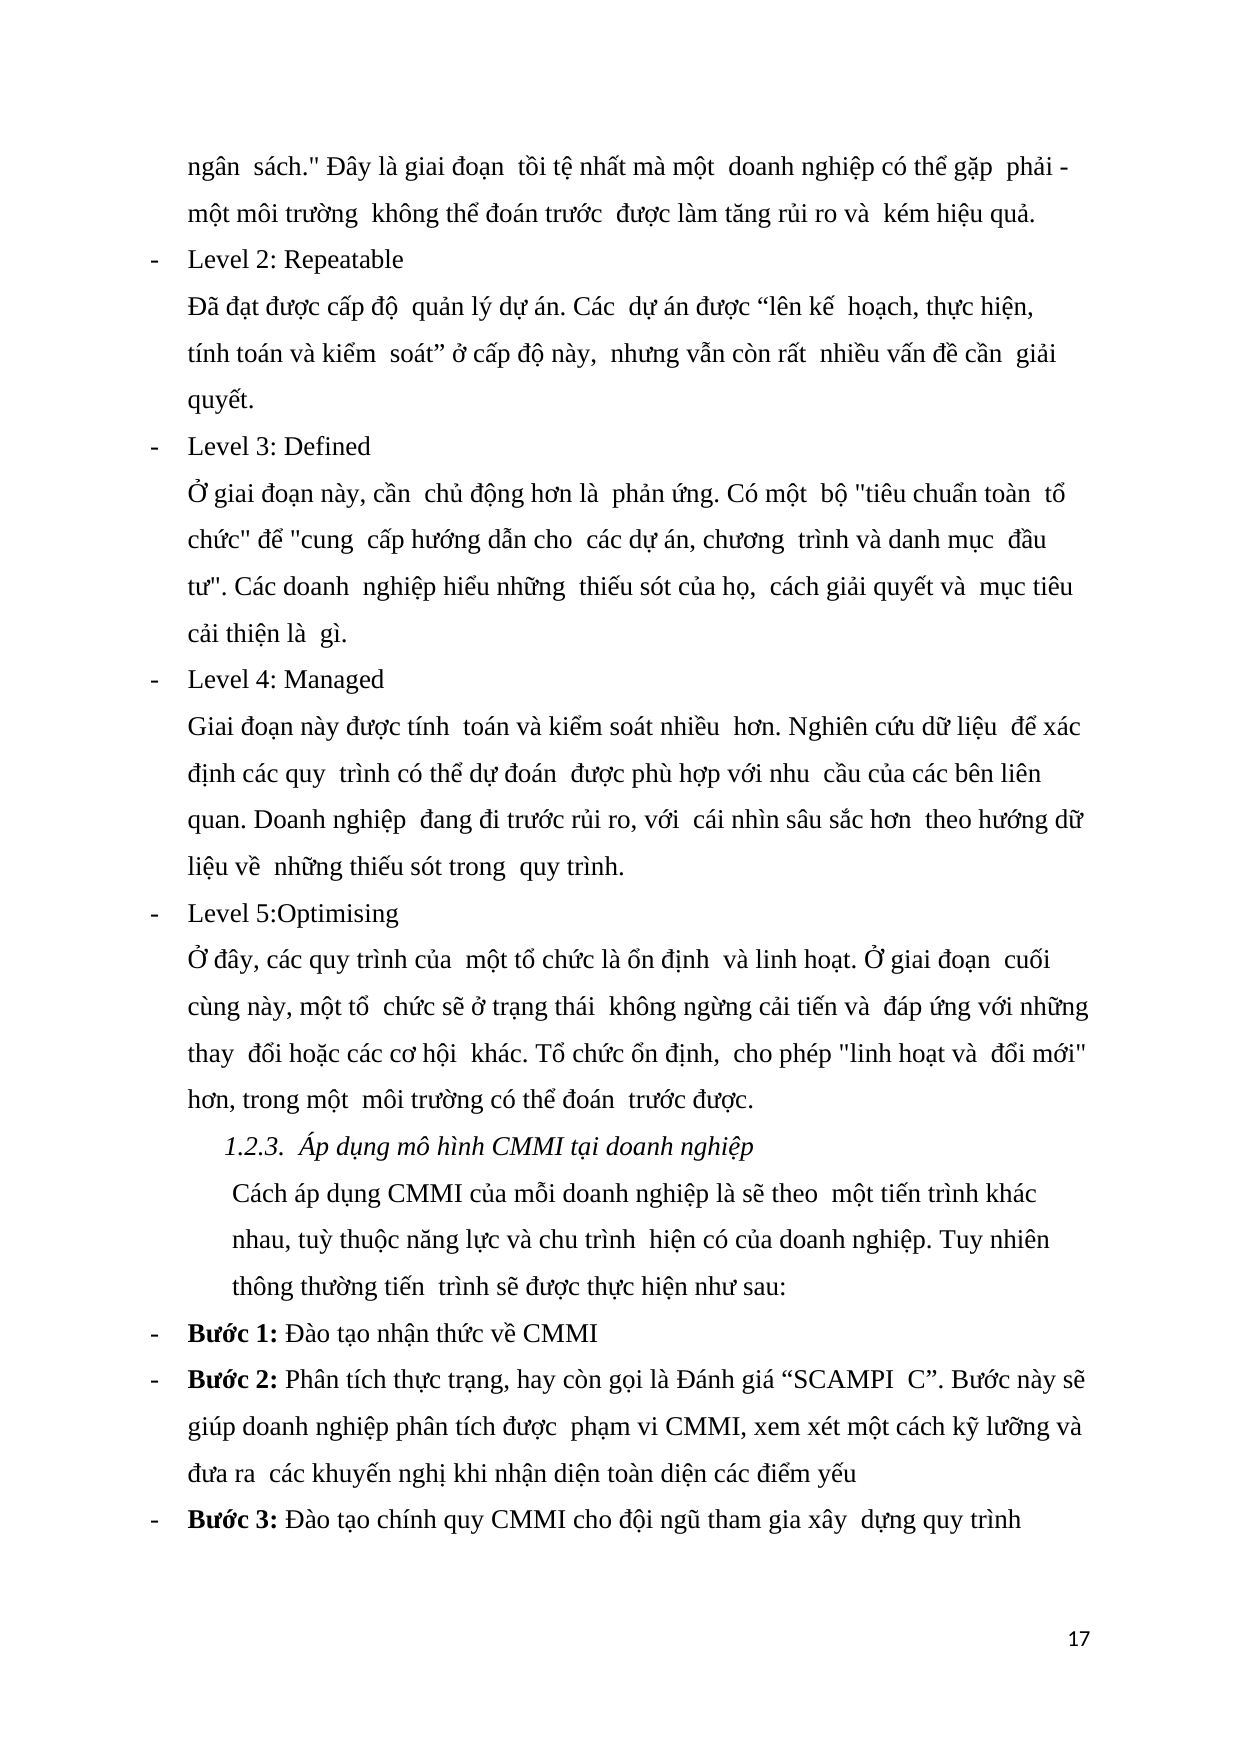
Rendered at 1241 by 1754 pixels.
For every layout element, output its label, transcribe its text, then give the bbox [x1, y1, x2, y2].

list Ở giai đoạn này, cần chủ động hơn là phản ứng. Có một bộ "tiêu chuẩn toàn tổ chức" để "cung cấp hướng dẫn cho các dự án, chương trình và danh mục đầu tư". Các doanh nghiệp hiểu những thiếu sót của họ, cách giải quyết và mục tiêu cải thiện là gì. [187, 477, 1090, 648]
list Level 5:Optimising [150, 897, 1090, 928]
list Cách áp dụng CMMI của mỗi doanh nghiệp là sẽ theo một tiến trình khác nhau, tuỳ thuộc năng lực và chu trình hiện có của doanh nghiệp. Tuy nhiên thông thường tiến trình sẽ được thực hiện như sau: [232, 1177, 1090, 1301]
list Đã đạt được cấp độ quản lý dự án. Các dự án được “lên kế hoạch, thực hiện, tính toán và kiểm soát” ở cấp độ này, nhưng vẫn còn rất nhiều vấn đề cần giải quyết. [187, 290, 1090, 414]
list Level 2: Repeatable [150, 243, 1090, 274]
list Bước 3: Đào tạo chính quy CMMI cho đội ngũ tham gia xây dựng quy trình [150, 1503, 1090, 1534]
list Bước 2: Phân tích thực trạng, hay còn gọi là Đánh giá “SCAMPI C”. Bước này sẽ giúp doanh nghiệp phân tích được phạm vi CMMI, xem xét một cách kỹ lưỡng và đưa ra các khuyến nghị khi nhận diện toàn diện các điểm yếu [150, 1363, 1090, 1488]
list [187, 150, 1090, 228]
list Giai đoạn này được tính toán và kiểm soát nhiều hơn. Nghiên cứu dữ liệu để xác định các quy trình có thể dự đoán được phù hợp với nhu cầu của các bên liên quan. Doanh nghiệp đang đi trước rủi ro, với cái nhìn sâu sắc hơn theo hướng dữ liệu về những thiếu sót trong quy trình. [187, 710, 1090, 881]
list Áp dụng mô hình CMMI tại doanh nghiệp [224, 1130, 1090, 1161]
list Ở đây, các quy trình của một tổ chức là ổn định và linh hoạt. Ở giai đoạn cuối cùng này, một tổ chức sẽ ở trạng thái không ngừng cải tiến và đáp ứng với những thay đổi hoặc các cơ hội khác. Tổ chức ổn định, cho phép "linh hoạt và đổi mới" hơn, trong một môi trường có thể đoán trước được. [187, 943, 1090, 1114]
list Level 4: Managed [150, 663, 1090, 694]
list Bước 1: Đào tạo nhận thức về CMMI [150, 1317, 1090, 1348]
list Level 3: Defined [150, 430, 1090, 461]
